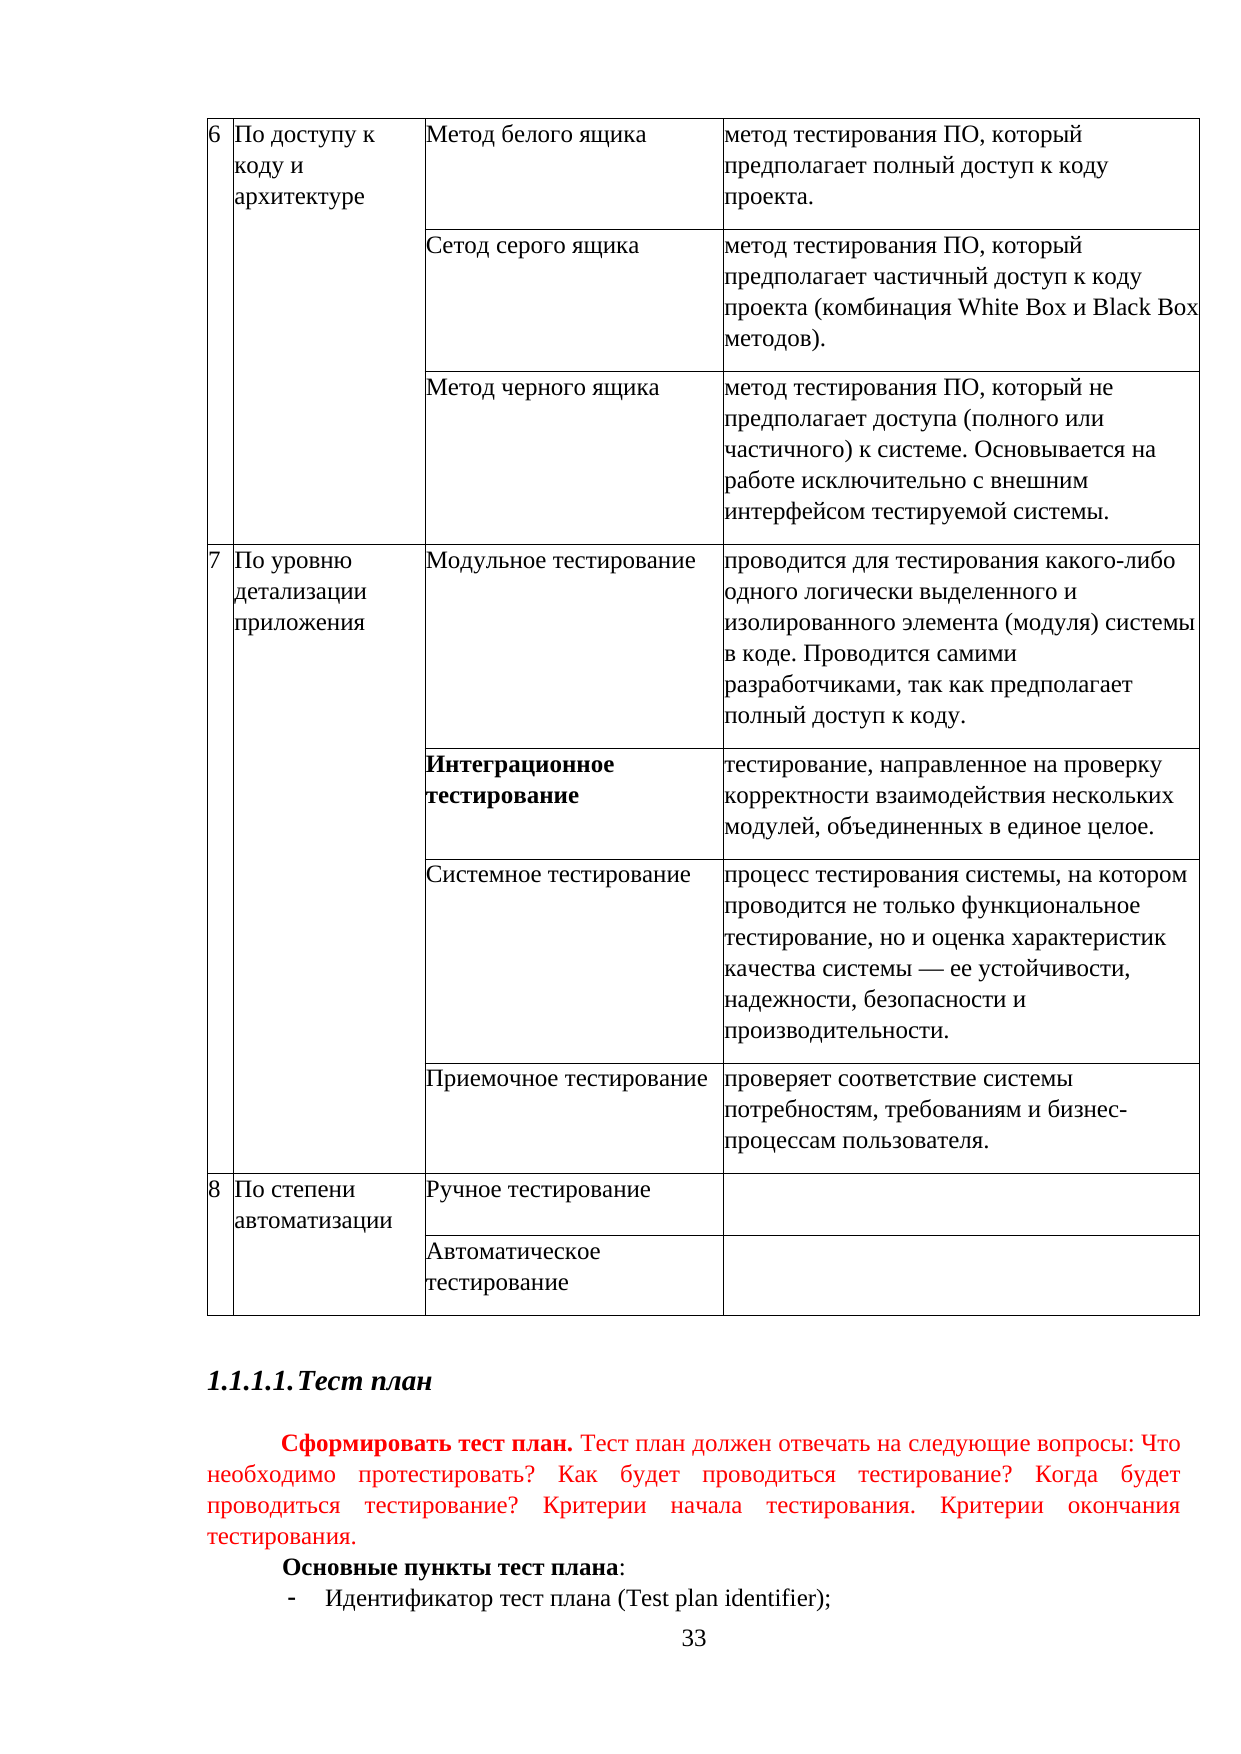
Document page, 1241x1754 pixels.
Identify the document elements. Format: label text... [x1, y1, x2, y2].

table_cell метод тестирования ПО, который предполагает частичный доступ к коду проекта (комбинация White Box и Black Box методов). [724, 230, 1199, 371]
text Основные пункты тест плана: [282, 1552, 1181, 1581]
list Идентификатор тест плана (Test plan identifier); [287, 1583, 1181, 1612]
table_cell Ручное тестирование [426, 1174, 723, 1235]
table_cell 8 [208, 1174, 233, 1314]
table_cell тестирование, направленное на проверку корректности взаимодействия нескольких модулей, объединенных в единое целое. [724, 749, 1199, 858]
table_cell [724, 1236, 1199, 1314]
table_cell метод тестирования ПО, который предполагает полный доступ к коду проекта. [724, 119, 1199, 229]
table_cell Автоматическое тестирование [426, 1236, 723, 1314]
table_cell Метод черного ящика [426, 372, 723, 544]
table_cell Интеграционное тестирование [426, 749, 723, 858]
table_cell По доступу к коду и архитектуре [234, 119, 425, 544]
text Сформировать тест план. Тест план должен отвечать на следующие вопросы: Что необходимо протестировать? Как будет проводиться тестирование? Когда будет проводиться тестирование? Критерии начала тестирования. Критерии окончания тестирования. [207, 1428, 1181, 1550]
table_cell Модульное тестирование [426, 545, 723, 748]
table_cell Метод белого ящика [426, 119, 723, 229]
table_cell Приемочное тестирование [426, 1064, 723, 1173]
table_cell По уровню детализации приложения [234, 545, 425, 1173]
table_cell 6 [208, 119, 233, 544]
table_cell Системное тестирование [426, 860, 723, 1062]
table_cell проверяет соответствие системы потребностям, требованиям и бизнес-процессам пользователя. [724, 1064, 1199, 1173]
table_cell метод тестирования ПО, который не предполагает доступа (полного или частичного) к системе. Основывается на работе исключительно с внешним интерфейсом тестируемой системы. [724, 372, 1199, 544]
table_cell [724, 1174, 1199, 1235]
table_cell процесс тестирования системы, на котором проводится не только функциональное тестирование, но и оценка характеристик качества системы — ее устойчивости, надежности, безопасности и производительности. [724, 860, 1199, 1062]
table_cell проводится для тестирования какого-либо одного логически выделенного и изолированного элемента (модуля) системы в коде. Проводится самими разработчиками, так как предполагает полный доступ к коду. [724, 545, 1199, 748]
table_cell По степени автоматизации [234, 1174, 425, 1314]
subtitle Тест план [207, 1363, 1240, 1397]
table_cell Сетод серого ящика [426, 230, 723, 371]
table_cell 7 [208, 545, 233, 1173]
